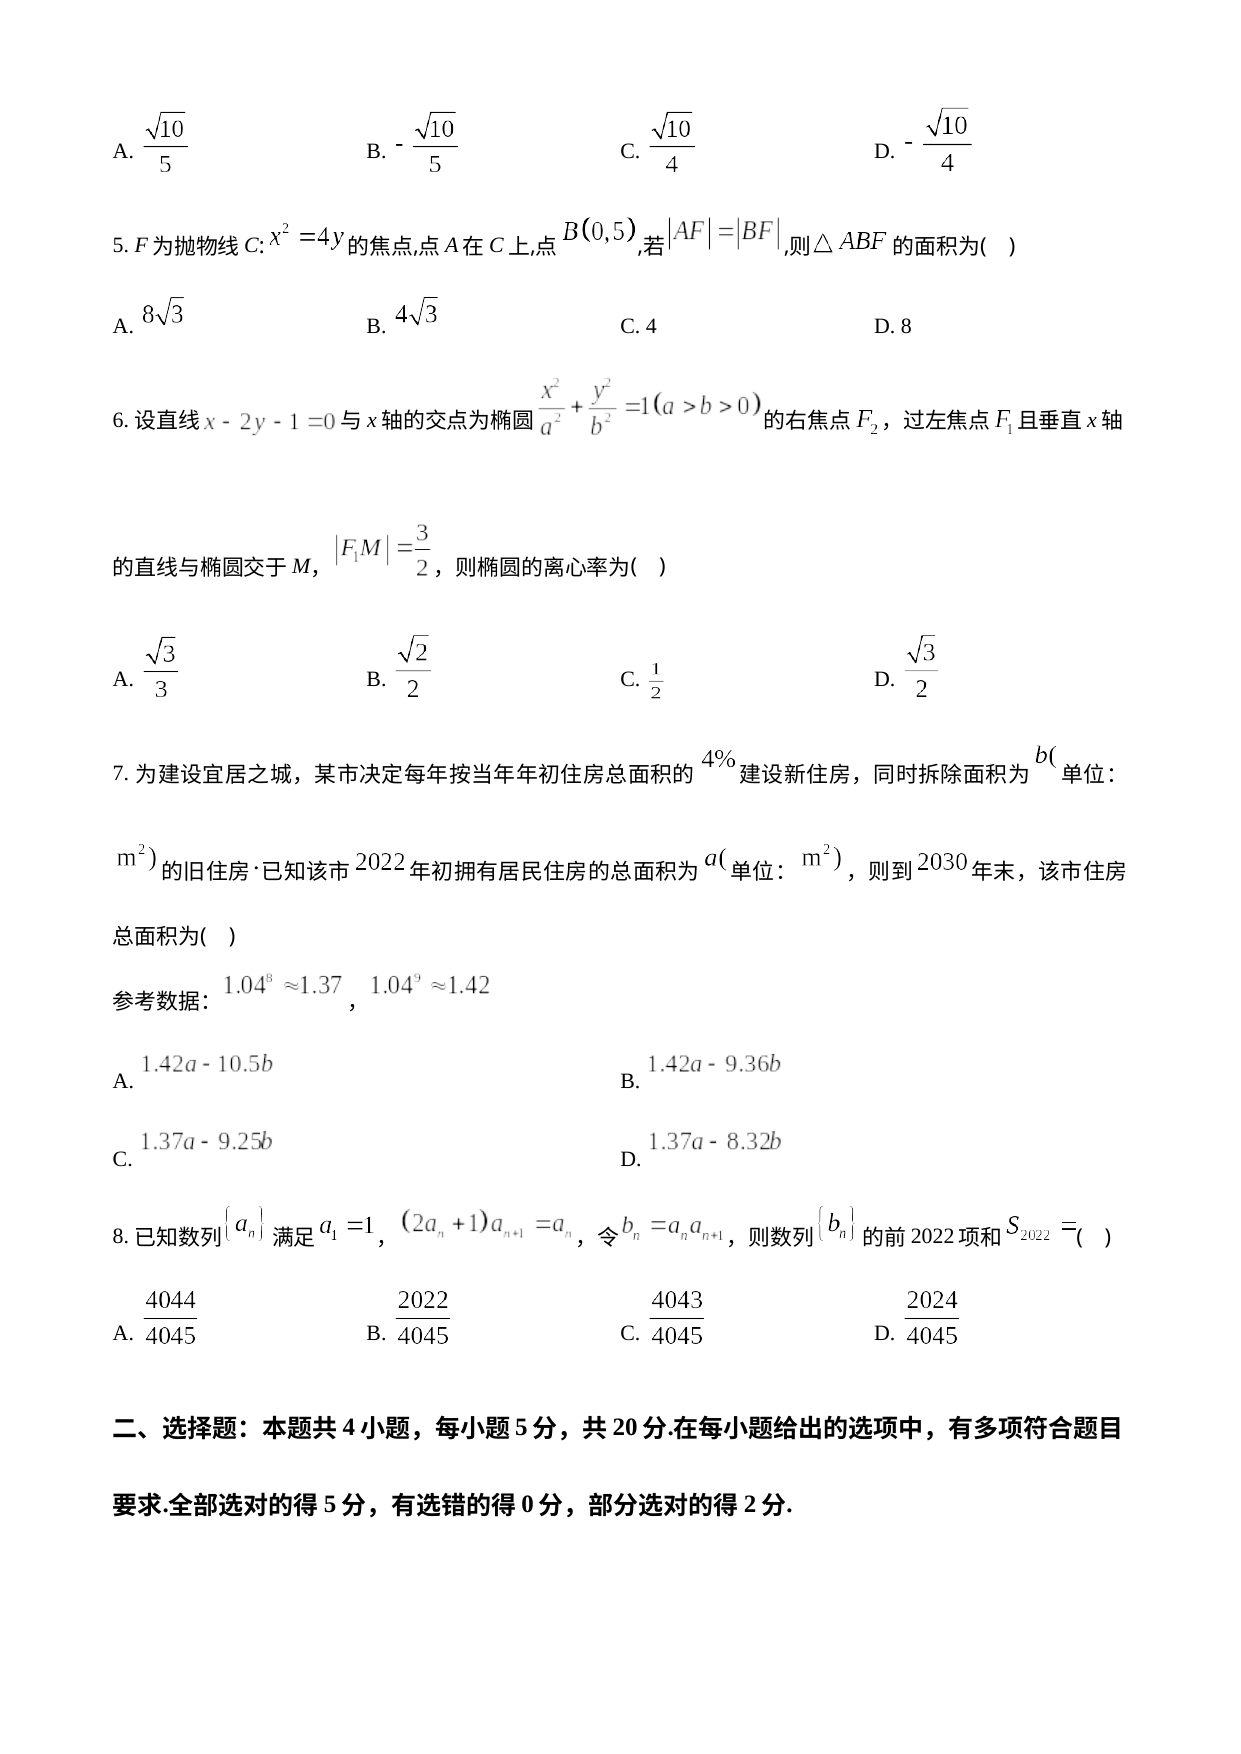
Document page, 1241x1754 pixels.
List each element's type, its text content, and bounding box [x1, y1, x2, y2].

text A. B. C. D. [112, 102, 1128, 199]
text 参考数据：， [112, 967, 1128, 1032]
text A. B. [112, 1048, 1128, 1113]
text C. D. [112, 1126, 1128, 1191]
text A. B. C. D. [112, 1284, 1128, 1382]
text 8. 已知数列满足，，令，则数列的前2022项和( ) [112, 1203, 1128, 1268]
text 6. 设直线与x轴的交点为椭圆的右焦点，过左焦点且垂直x轴的直线与椭圆交于M，，则椭圆的离心率为( ) [112, 370, 1128, 614]
text 7. 为建设宜居之城，某市决定每年按当年年初住房总面积的建设新住房，同时拆除面积为单位：的旧住房已知该市年初拥有居民住房的总面积为单位：，则到年末，该市住房总面积为( ) [112, 740, 1128, 951]
text 5. F为抛物线C:的焦点,点A在C上,点,若,则的面积为( ) [112, 212, 1128, 277]
text 二、选择题：本题共4小题，每小题5分，共20分.在每小题给出的选项中，有多项符合题目要求.全部选对的得5分，有选错的得0分，部分选对的得2分. [112, 1394, 1128, 1536]
text A. B. C. 4 D. 8 [112, 293, 1128, 358]
text A. B. C. D. [112, 630, 1128, 727]
